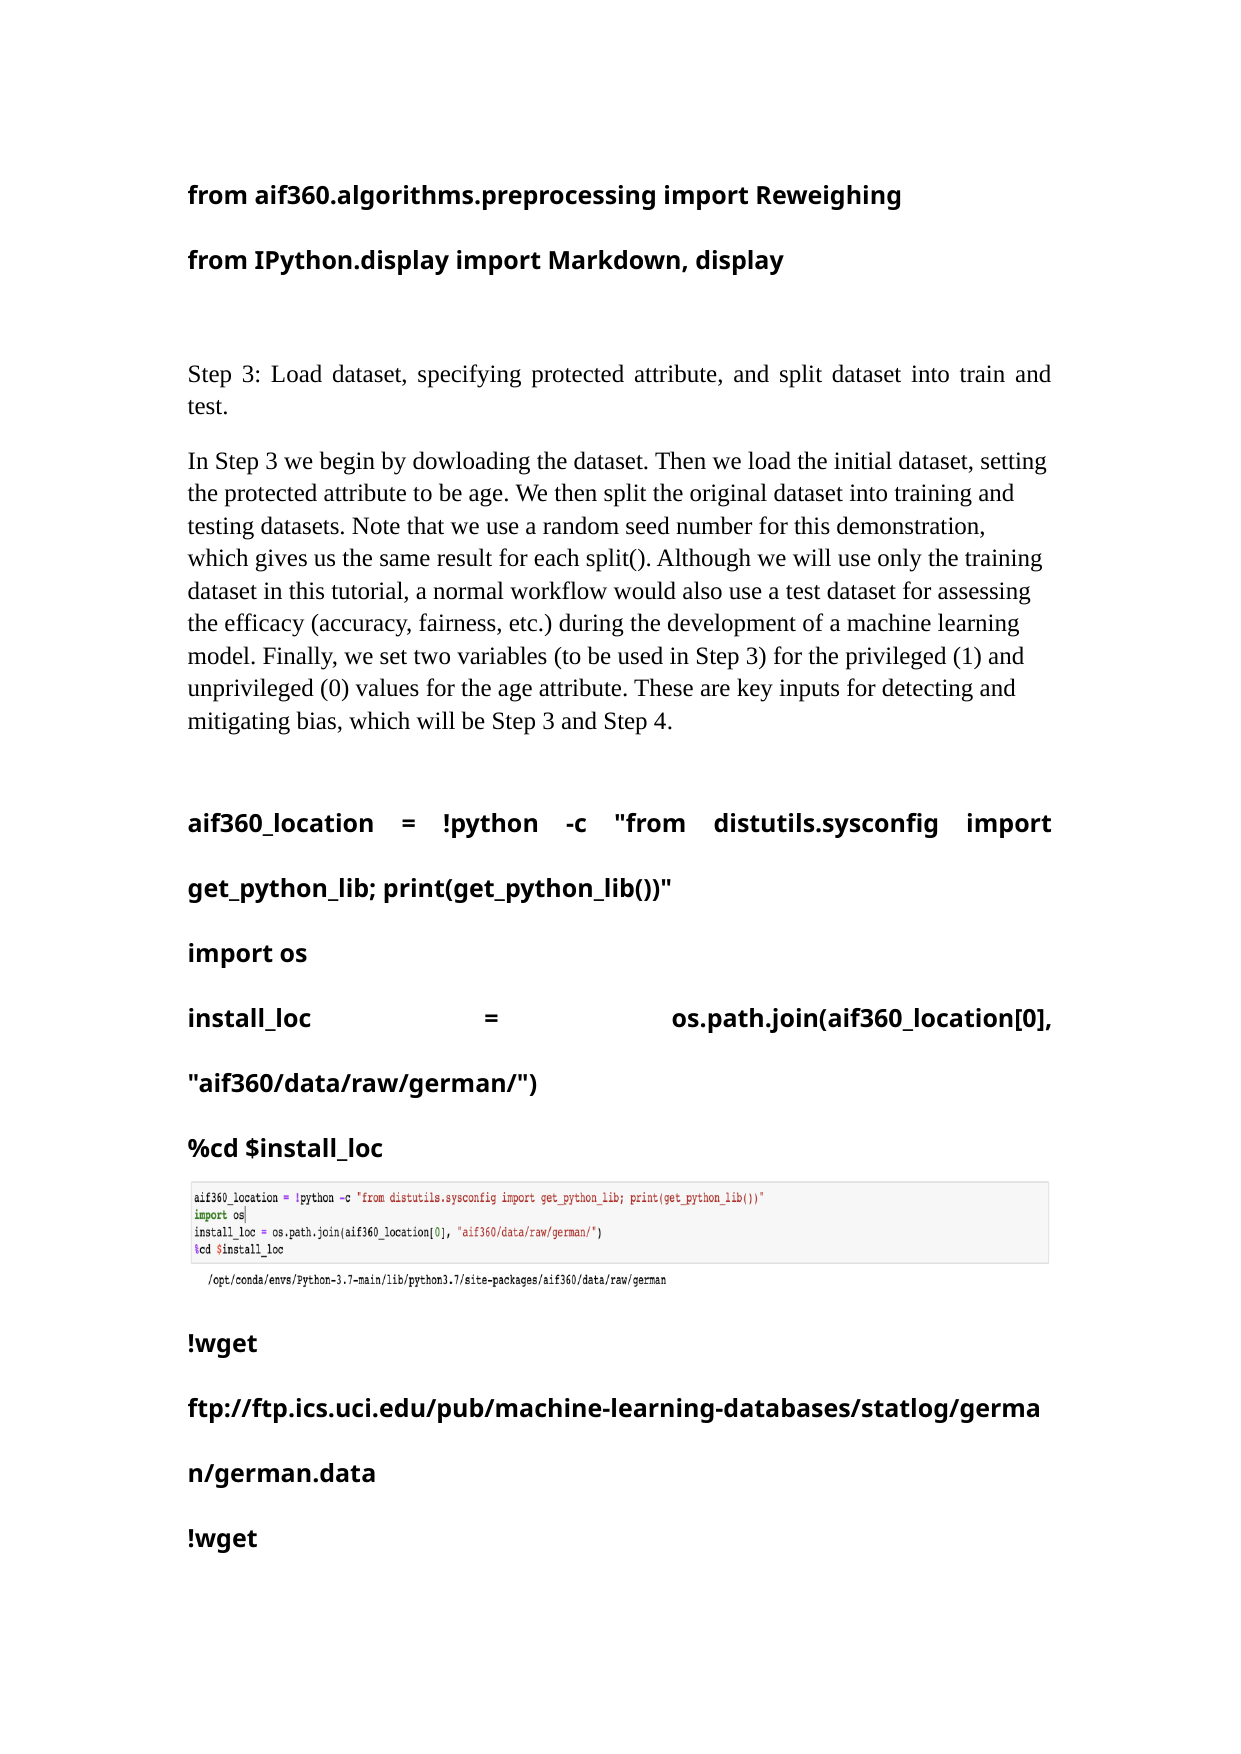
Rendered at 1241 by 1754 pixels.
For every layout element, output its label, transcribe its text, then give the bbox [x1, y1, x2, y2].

list install_loc = os.path.join(aif360_location[0], "aif360/data/raw/german/") [187, 986, 1053, 1116]
text Step 3: Load dataset, specifying protected attribute, and split dataset into train and test. [187, 357, 1053, 422]
list from IPython.display import Markdown, display [187, 227, 1053, 292]
picture [187, 1180, 1051, 1299]
text In Step 3 we begin by dowloading the dataset. Then we load the initial dataset, setting the protected attribute to be age. We then split the original dataset into training and testing datasets. Note that we use a random seed number for this demonstration, which gives us the same result for each split(). Although we will use only the training dataset in this tutorial, a normal workflow would also use a test dataset for assessing the efficacy (accuracy, fairness, etc.) during the development of a machine learning model. Finally, we set two variables (to be used in Step 3) for the privileged (1) and unprivileged (0) values for the age attribute. These are key inputs for detecting and mitigating bias, which will be Step 3 and Step 4. [187, 444, 1053, 736]
list !wget ftp://ftp.ics.uci.edu/pub/machine-learning-databases/statlog/german/german.data [187, 1311, 1053, 1506]
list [187, 1506, 1053, 1571]
list %cd $install_loc [187, 1116, 1053, 1181]
list import os [187, 921, 1053, 986]
list from aif360.algorithms.preprocessing import Reweighing [187, 162, 1053, 227]
list aif360_location = !python -c "from distutils.sysconfig import get_python_lib; print(get_python_lib())" [187, 791, 1053, 921]
